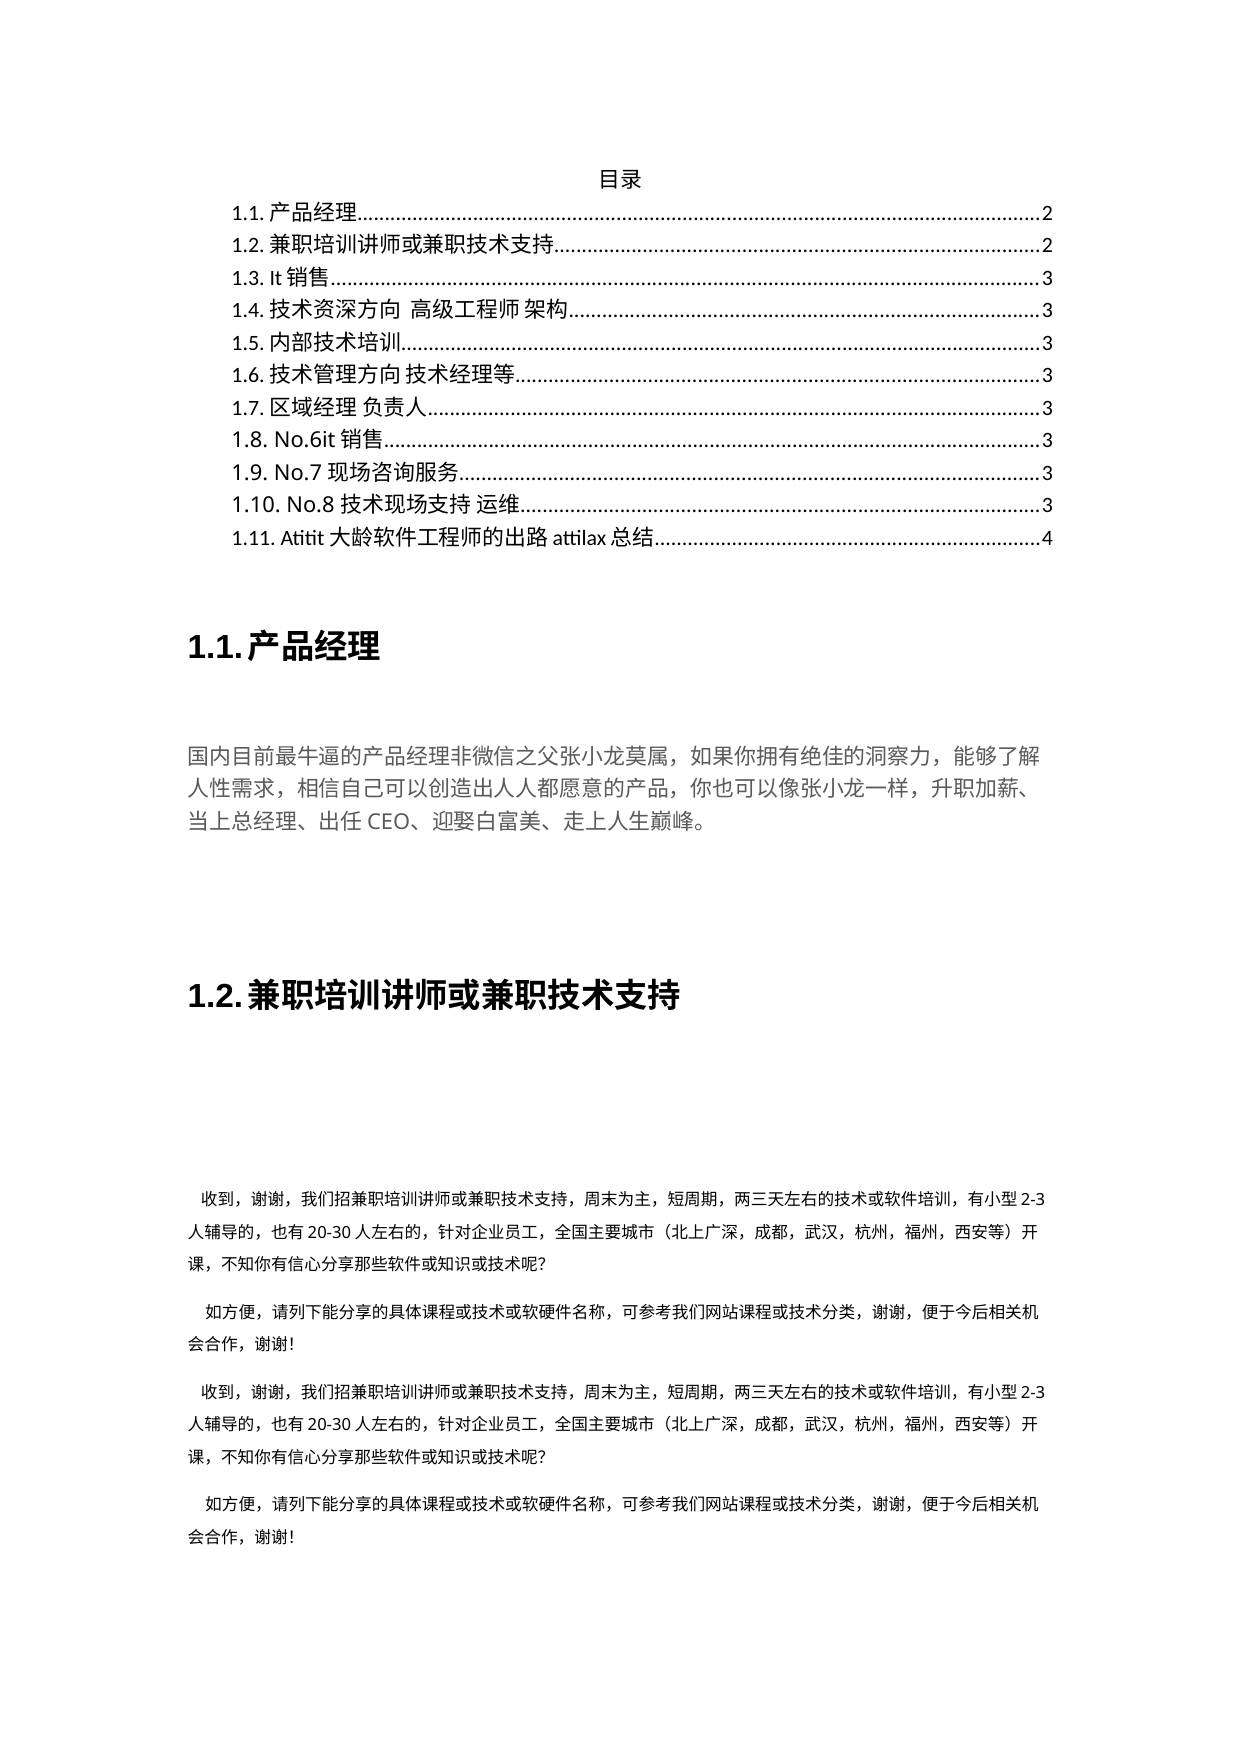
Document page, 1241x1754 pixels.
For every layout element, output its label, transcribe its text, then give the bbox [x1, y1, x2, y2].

text 收到，谢谢，我们招兼职培训讲师或兼职技术支持，周末为主，短周期，两三天左右的技术或软件培训，有小型2-3人辅导的，也有20-30人左右的，针对企业员工，全国主要城市（北上广深，成都，武汉，杭州，福州，西安等）开课，不知你有信心分享那些软件或知识或技术呢？ [187, 1375, 1053, 1472]
text 收到，谢谢，我们招兼职培训讲师或兼职技术支持，周末为主，短周期，两三天左右的技术或软件培训，有小型2-3人辅导的，也有20-30人左右的，针对企业员工，全国主要城市（北上广深，成都，武汉，杭州，福州，西安等）开课，不知你有信心分享那些软件或知识或技术呢？ [187, 1182, 1053, 1280]
text 如方便，请列下能分享的具体课程或技术或软硬件名称，可参考我们网站课程或技术分类，谢谢，便于今后相关机会合作，谢谢！ [187, 1295, 1053, 1360]
text 国内目前最牛逼的产品经理非微信之父张小龙莫属，如果你拥有绝佳的洞察力，能够了解人性需求，相信自己可以创造出人人都愿意的产品，你也可以像张小龙一样，升职加薪、当上总经理、出任CEO、迎娶白富美、走上人生巅峰。 [187, 738, 1053, 836]
subtitle 兼职培训讲师或兼职技术支持 [187, 960, 1053, 1025]
subtitle 产品经理 [187, 612, 1053, 677]
text 如方便，请列下能分享的具体课程或技术或软硬件名称，可参考我们网站课程或技术分类，谢谢，便于今后相关机会合作，谢谢！ [187, 1487, 1053, 1552]
